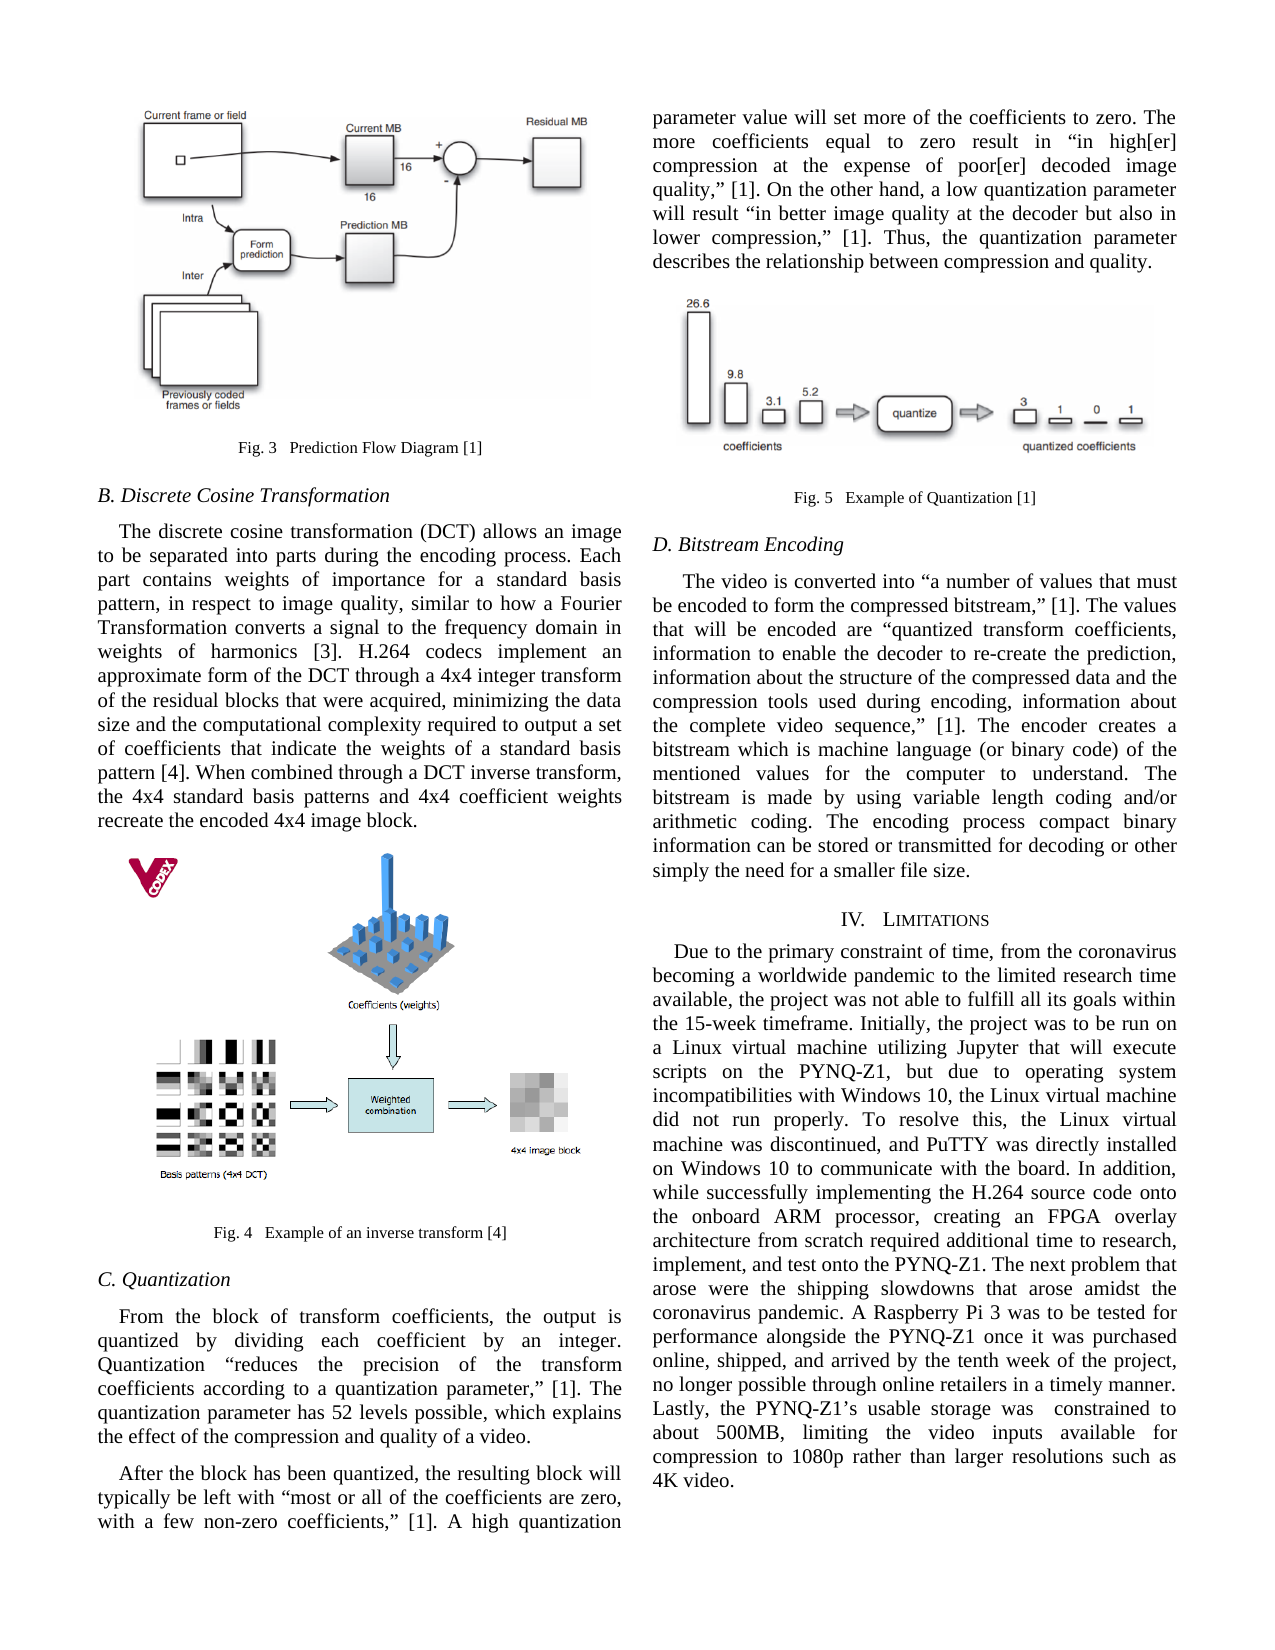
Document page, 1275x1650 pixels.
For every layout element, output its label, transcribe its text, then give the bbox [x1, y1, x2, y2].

picture [673, 286, 1162, 463]
picture [118, 105, 607, 414]
text The discrete cosine transformation (DCT) allows an image to be separated into parts during the encoding process. Each part contains weights of importance for a standard basis pattern, in respect to image quality, similar to how a Fourier Transformation converts a signal to the frequency domain in weights of harmonics [3]. H.264 codecs implement an approximate form of the DCT through a 4x4 integer transform of the residual blocks that were acquired, minimizing the data size and the computational complexity required to output a set of coefficients that indicate the weights of a standard basis pattern [4]. When combined through a DCT inverse transform, the 4x4 standard basis patterns and 4x4 coefficient weights recreate the encoded 4x4 image block. [97, 519, 622, 832]
text From the block of transform coefficients, the output is quantized by dividing each coefficient by an integer. Quantization “reduces the precision of the transform coefficients according to a quantization parameter,” [1]. The quantization parameter has 52 levels possible, which explains the effect of the compression and quality of a video. [97, 1304, 622, 1448]
text Due to the primary constraint of time, from the coronavirus becoming a worldwide pandemic to the limited research time available, the project was not able to fulfill all its goals within the 15-week timeframe. Initially, the project was to be run on a Linux virtual machine utilizing Jupyter that will execute scripts on the PYNQ-Z1, but due to operating system incompatibilities with Windows 10, the Linux virtual machine did not run properly. To resolve this, the Linux virtual machine was discontinued, and PuTTY was directly installed on Windows 10 to communicate with the board. In addition, while successfully implementing the H.264 source code onto the onboard ARM processor, creating an FPGA overlay architecture from scratch required additional time to research, implement, and test onto the PYNQ-Z1. The next problem that arose were the shipping slowdowns that arose amidst the coronavirus pandemic. A Raspberry Pi 3 was to be tested for performance alongside the PYNQ-Z1 once it was purchased online, shipped, and arrived by the tenth week of the project, no longer possible through online retailers in a timely manner. Lastly, the PYNQ-Z1’s usable storage was constrained to about 500MB, limiting the video inputs available for compression to 1080p rather than larger resolutions such as 4K video. [652, 939, 1177, 1492]
subtitle Limitations [652, 907, 1177, 931]
picture [118, 844, 591, 1198]
text B. Discrete Cosine Transformation [97, 482, 622, 507]
text Fig. 3 Prediction Flow Diagram [1] [97, 438, 622, 457]
text D. Bitstream Encoding [652, 532, 1177, 556]
text C. Quantization [97, 1267, 622, 1291]
text After the block has been quantized, the resulting block will typically be left with “most or all of the coefficients are zero, with a few non-zero coefficients,” [1]. A high quantization parameter value will set more of the coefficients to zero. The more coefficients equal to zero result in “in high[er] compression at the expense of poor[er] decoded image quality,” [1]. On the other hand, a low quantization parameter will result “in better image quality at the decoder but also in lower compression,” [1]. Thus, the quantization parameter describes the relationship between compression and quality. [97, 1461, 622, 1533]
text After the block has been quantized, the resulting block will typically be left with “most or all of the coefficients are zero, with a few non-zero coefficients,” [1]. A high quantization parameter value will set more of the coefficients to zero. The more coefficients equal to zero result in “in high[er] compression at the expense of poor[er] decoded image quality,” [1]. On the other hand, a low quantization parameter will result “in better image quality at the decoder but also in lower compression,” [1]. Thus, the quantization parameter describes the relationship between compression and quality. [652, 105, 1177, 273]
text Fig. 5 Example of Quantization [1] [652, 488, 1177, 507]
text The video is converted into “a number of values that must be encoded to form the compressed bitstream,” [1]. The values that will be encoded are “quantized transform coefficients, information to enable the decoder to re-create the prediction, information about the structure of the compressed data and the compression tools used during encoding, information about the complete video sequence,” [1]. The encoder creates a bitstream which is machine language (or binary code) of the mentioned values for the computer to understand. The bitstream is made by using variable length coding and/or arithmetic coding. The encoding process compact binary information can be stored or transmitted for decoding or other simply the need for a smaller file size. [652, 569, 1177, 882]
text Fig. 4 Example of an inverse transform [4] [97, 1223, 622, 1242]
